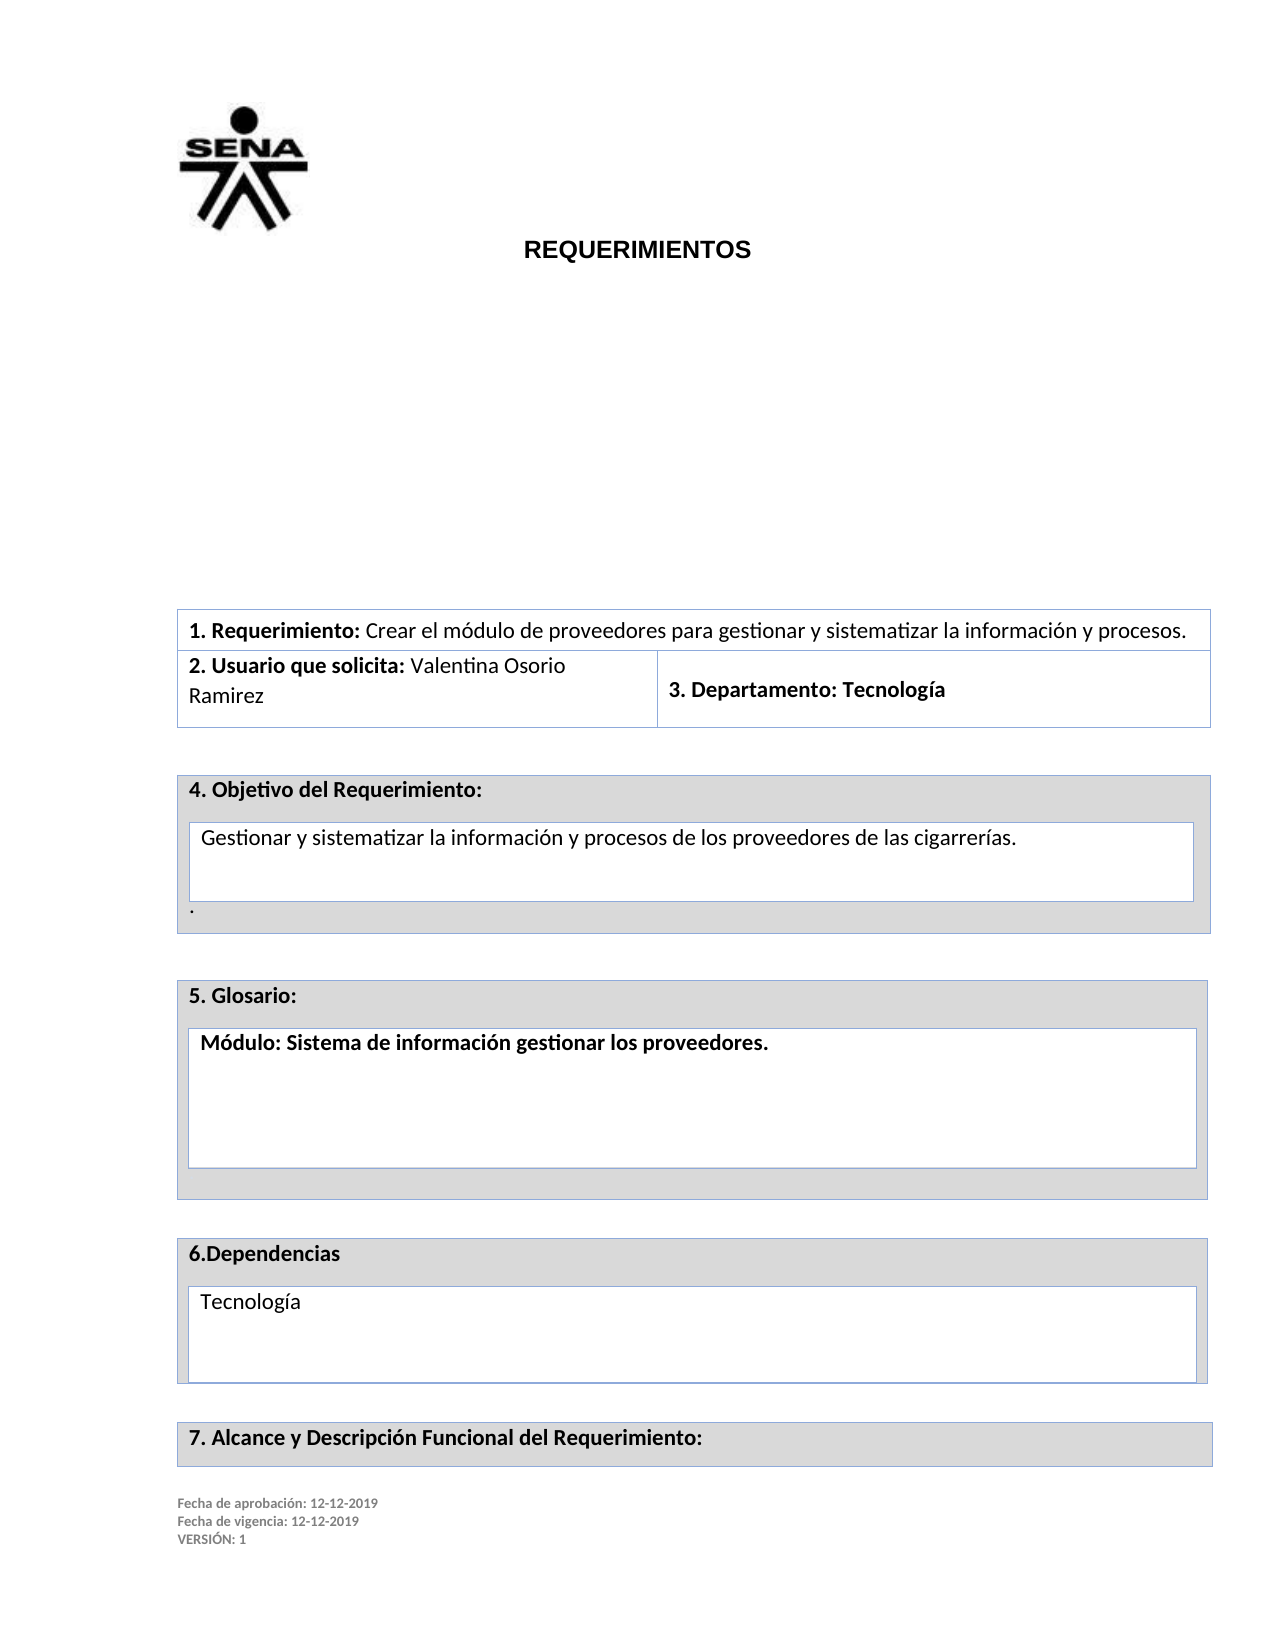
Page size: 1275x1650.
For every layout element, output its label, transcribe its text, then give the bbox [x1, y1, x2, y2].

picture [177, 102, 310, 236]
table_header 4. Objetivo del Requerimiento: . [178, 776, 1210, 933]
table_header 6.Dependencias [178, 1239, 1207, 1383]
table_header 1. Requerimiento: Crear el módulo de proveedores para gestionar y sistematizar la información y procesos. [178, 610, 1210, 650]
table_header 7. Alcance y Descripción Funcional del Requerimiento: [178, 1423, 1212, 1466]
table_header 5. Glosario: . [178, 981, 1207, 1199]
table_cell 2. Usuario que solicita: Valentina Osorio Ramirez [178, 651, 657, 727]
table_cell 3. Departamento: Tecnología [658, 651, 1210, 727]
